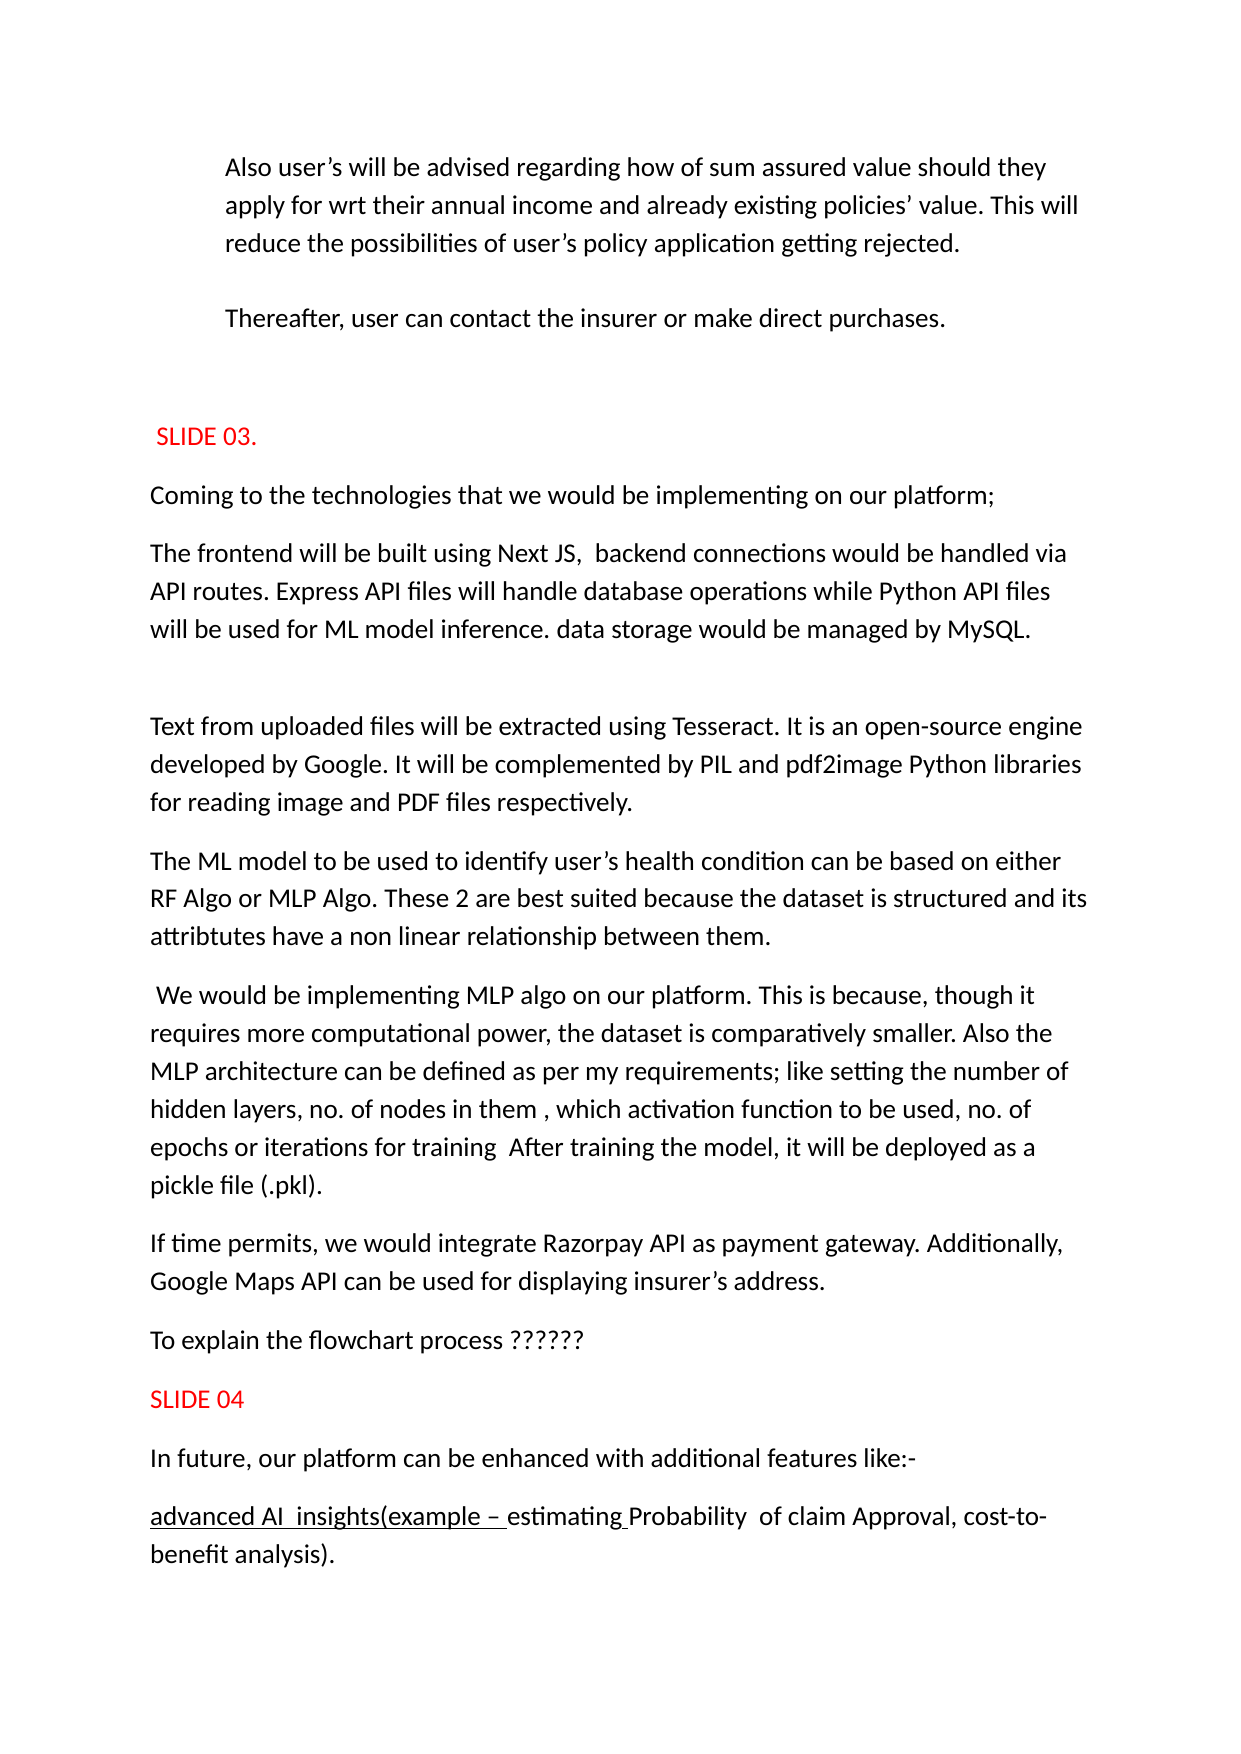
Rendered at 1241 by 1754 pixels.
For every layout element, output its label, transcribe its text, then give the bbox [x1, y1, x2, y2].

text The ML model to be used to identify user’s health condition can be based on either RF Algo or MLP Algo. These 2 are best suited because the dataset is structured and its attribtutes have a non linear relationship between them. [150, 844, 1090, 953]
text SLIDE 04 [150, 1382, 1090, 1415]
text SLIDE 03. [150, 419, 1090, 452]
text Coming to the technologies that we would be implementing on our platform; [150, 478, 1090, 511]
text We would be implementing MLP algo on our platform. This is because, though it requires more computational power, the dataset is comparatively smaller. Also the MLP architecture can be defined as per my requirements; like setting the number of hidden layers, no. of nodes in them , which activation function to be used, no. of epochs or iterations for training After training the model, it will be deployed as a pickle file (.pkl). [150, 978, 1090, 1201]
text Text from uploaded files will be extracted using Tesseract. It is an open-source engine developed by Google. It will be complemented by PIL and pdf2image Python libraries for reading image and PDF files respectively. [150, 671, 1090, 818]
text In future, our platform can be enhanced with additional features like:- [150, 1441, 1090, 1474]
text To explain the flowchart process ?????? [150, 1323, 1090, 1356]
text advanced AI insights(example – estimating Probability of claim Approval, cost-to-benefit analysis). [150, 1499, 1090, 1571]
list Thereafter, user can contact the insurer or make direct purchases. [225, 302, 1090, 335]
list Also user’s will be advised regarding how of sum assured value should they apply for wrt their annual income and already existing policies’ value. This will reduce the possibilities of user’s policy application getting rejected. [225, 150, 1090, 259]
text If time permits, we would integrate Razorpay API as payment gateway. Additionally, Google Maps API can be used for displaying insurer’s address. [150, 1227, 1090, 1298]
text The frontend will be built using Next JS, backend connections would be handled via API routes. Express API files will handle database operations while Python API files will be used for ML model inference. data storage would be managed by MySQL. [150, 537, 1090, 646]
